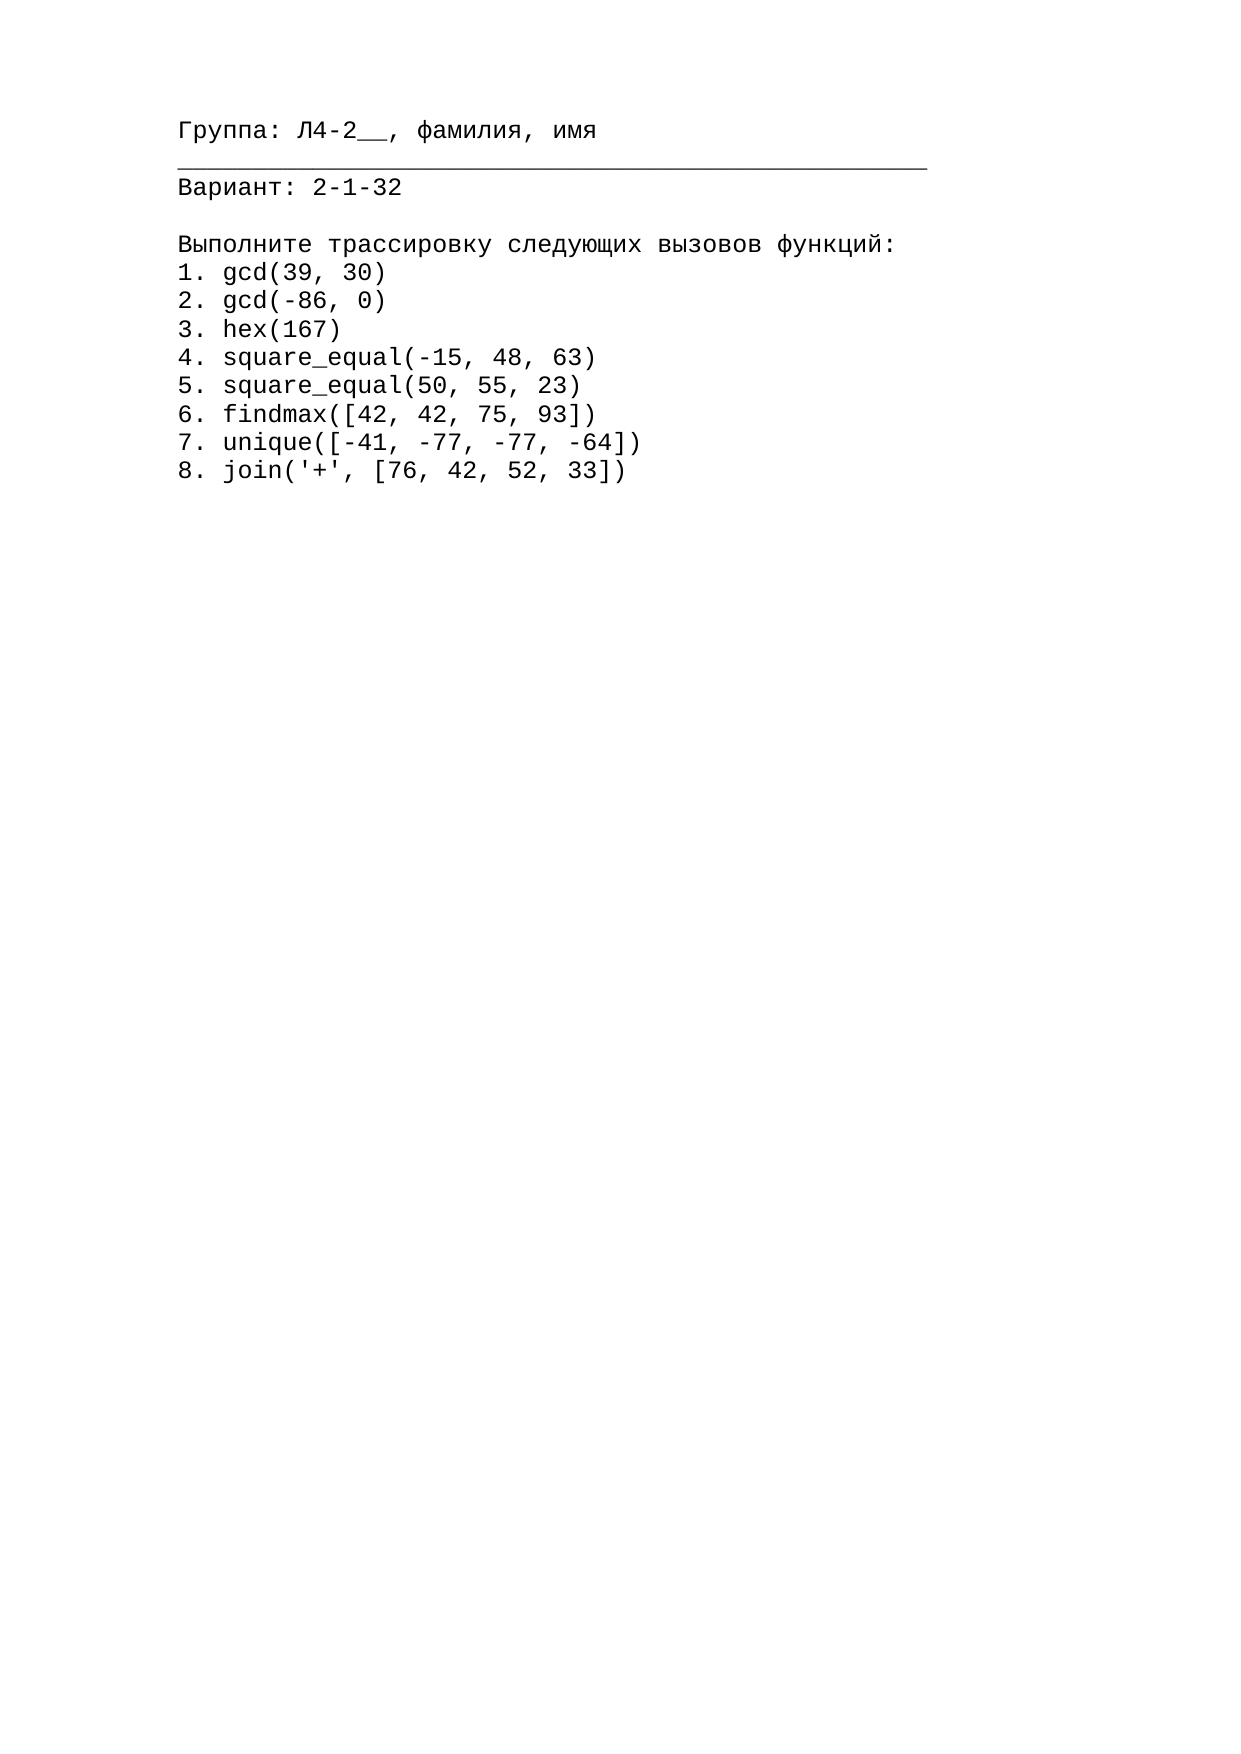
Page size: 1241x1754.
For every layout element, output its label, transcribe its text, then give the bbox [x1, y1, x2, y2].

text 6. findmax([42, 42, 75, 93]) [177, 401, 1152, 430]
text 1. gcd(39, 30) [177, 260, 1152, 288]
text 5. square_equal(50, 55, 23) [177, 373, 1152, 401]
text Выполните трассировку следующих вызовов функций: [177, 231, 1152, 260]
text 8. join('+', [76, 42, 52, 33]) [177, 458, 1152, 486]
text Группа: Л4-2__, фамилия, имя __________________________________________________ [177, 118, 1152, 175]
text Вариант: 2-1-32 [177, 175, 1152, 203]
text 4. square_equal(-15, 48, 63) [177, 345, 1152, 373]
text 3. hex(167) [177, 316, 1152, 345]
text 2. gcd(-86, 0) [177, 288, 1152, 316]
text 7. unique([-41, -77, -77, -64]) [177, 430, 1152, 458]
